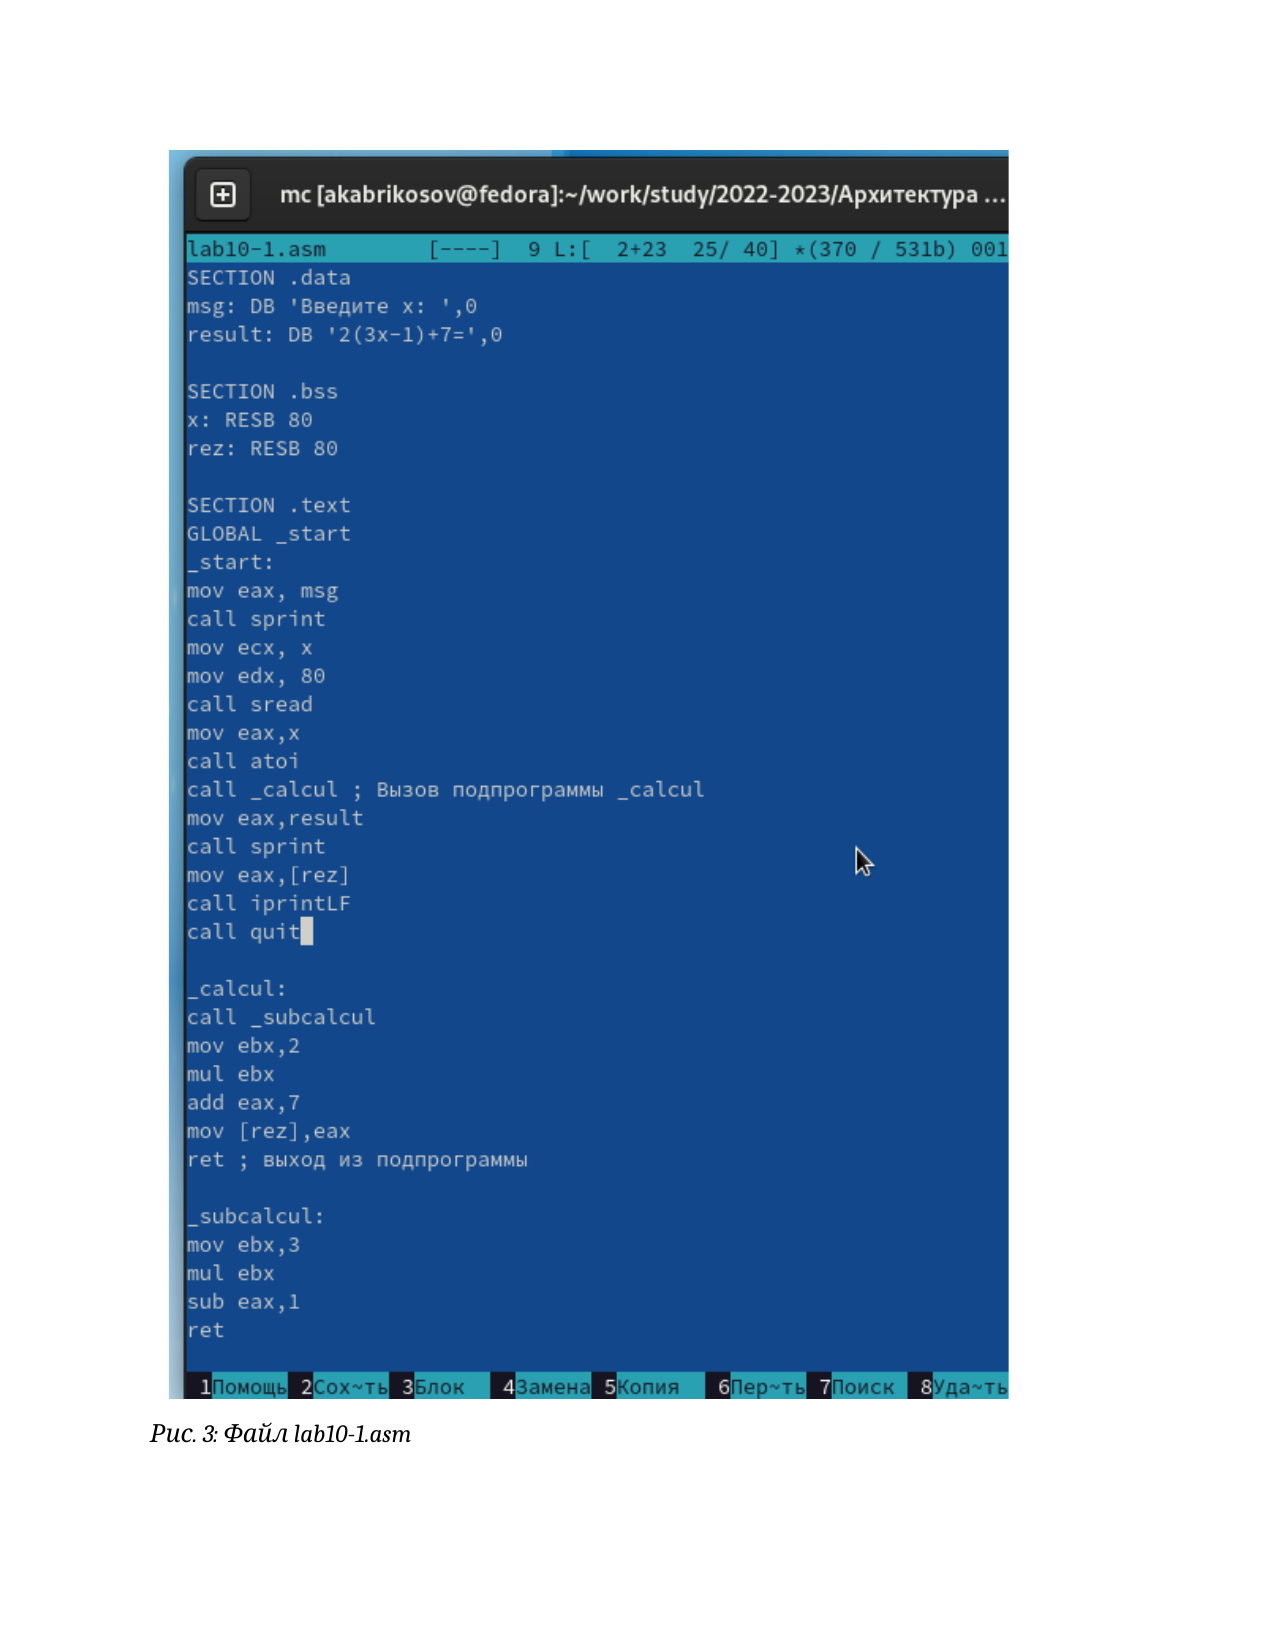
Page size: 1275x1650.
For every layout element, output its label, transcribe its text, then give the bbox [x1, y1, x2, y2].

text Рис. 3: Файл lab10-1.asm [150, 1420, 1125, 1448]
picture [168, 150, 1009, 1399]
